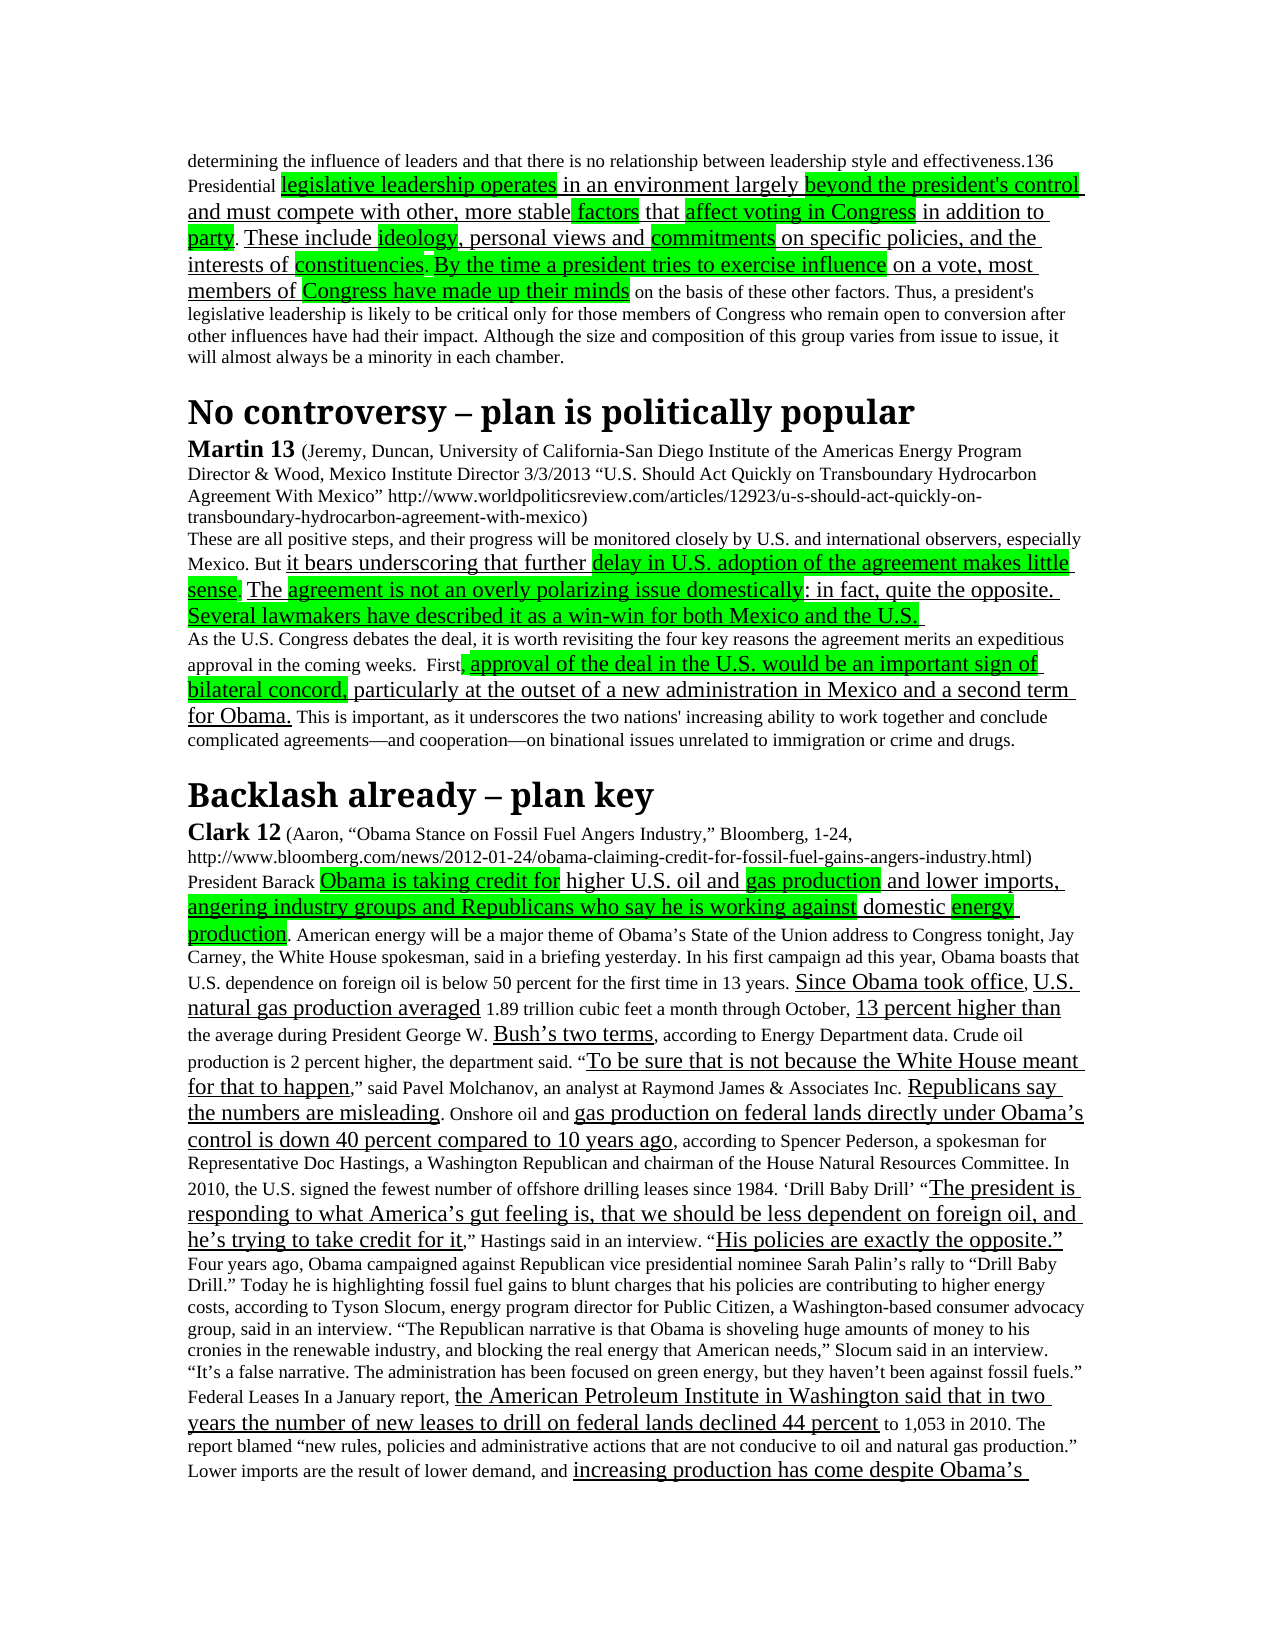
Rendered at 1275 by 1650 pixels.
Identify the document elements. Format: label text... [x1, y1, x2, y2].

text Martin 13 (Jeremy, Duncan, University of California-San Diego Institute of the Americas Energy Program Director & Wood, Mexico Institute Director 3/3/2013 “U.S. Should Act Quickly on Transboundary Hydrocarbon Agreement With Mexico” http://www.worldpoliticsreview.com/articles/12923/u-s-should-act-quickly-on-transboundary-hydrocarbon-agreement-with-mexico) [187, 434, 1087, 528]
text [187, 867, 1087, 1483]
subtitle No controversy – plan is politically popular [187, 389, 1087, 434]
text These are all positive steps, and their progress will be monitored closely by U.S. and international observers, especially Mexico. But it bears underscoring that further delay in U.S. adoption of the agreement makes little sense. The agreement is not an overly polarizing issue domestically: in fact, quite the opposite. Several lawmakers have described it as a win-win for both Mexico and the U.S. [187, 528, 1087, 628]
text As the U.S. Congress debates the deal, it is worth revisiting the four key reasons the agreement merits an expeditious approval in the coming weeks. First, approval of the deal in the U.S. would be an important sign of bilateral concord, particularly at the outset of a new administration in Mexico and a second term for Obama. This is important, as it underscores the two nations' increasing ability to work together and conclude complicated agreements—and cooperation—on binational issues unrelated to immigration or crime and drugs. [187, 628, 1087, 751]
text Clark 12 (Aaron, “Obama Stance on Fossil Fuel Angers Industry,” Bloomberg, 1-24, http://www.bloomberg.com/news/2012-01-24/obama-claiming-credit-for-fossil-fuel-gains-angers-industry.html) [187, 817, 1087, 867]
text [187, 150, 1087, 368]
subtitle Backlash already – plan key [187, 771, 1087, 817]
